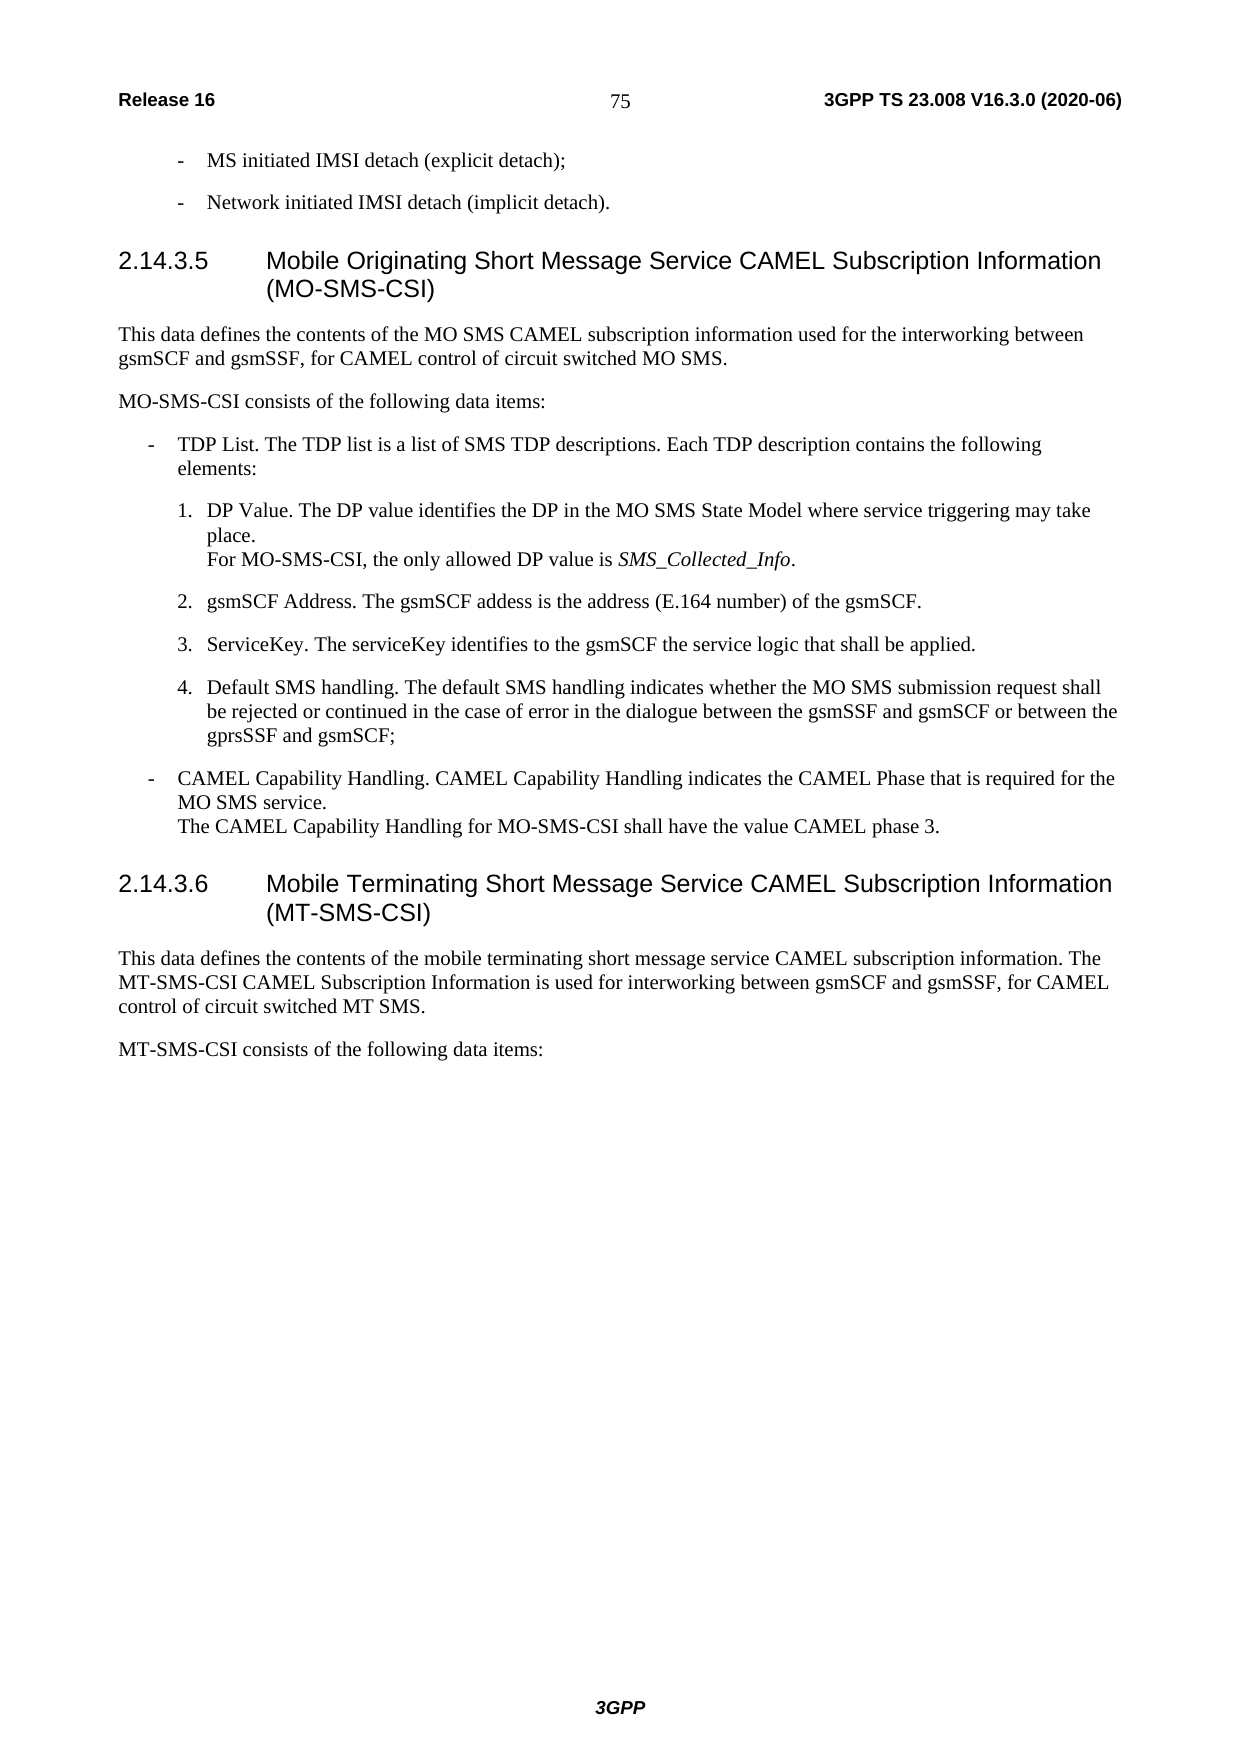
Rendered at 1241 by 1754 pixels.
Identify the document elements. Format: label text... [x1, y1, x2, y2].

text 4. Default SMS handling. The default SMS handling indicates whether the MO SMS submission request shall be rejected or continued in the case of error in the dialogue between the gsmSSF and gsmSCF or between the gprsSSF and gsmSCF; [177, 675, 1122, 747]
subtitle 2.14.3.5 Mobile Originating Short Message Service CAMEL Subscription Information (MO-SMS-CSI) [118, 246, 1122, 303]
text 1. DP Value. The DP value identifies the DP in the MO SMS State Model where service triggering may take place. For MO-SMS-CSI, the only allowed DP value is SMS_Collected_Info. [177, 498, 1122, 571]
text MO-SMS-CSI consists of the following data items: [118, 389, 1122, 413]
text - Network initiated IMSI detach (implicit detach). [177, 190, 1122, 214]
text This data defines the contents of the MO SMS CAMEL subscription information used for the interworking between gsmSCF and gsmSSF, for CAMEL control of circuit switched MO SMS. [118, 322, 1122, 370]
text - MS initiated IMSI detach (explicit detach); [177, 147, 1122, 172]
text 2. gsmSCF Address. The gsmSCF addess is the address (E.164 number) of the gsmSCF. [177, 589, 1122, 613]
text This data defines the contents of the mobile terminating short message service CAMEL subscription information. The MT-SMS-CSI CAMEL Subscription Information is used for interworking between gsmSCF and gsmSSF, for CAMEL control of circuit switched MT SMS. [118, 946, 1122, 1018]
subtitle 2.14.3.6 Mobile Terminating Short Message Service CAMEL Subscription Information (MT-SMS-CSI) [118, 869, 1122, 927]
text 3. ServiceKey. The serviceKey identifies to the gsmSCF the service logic that shall be applied. [177, 632, 1122, 656]
text MT-SMS-CSI consists of the following data items: [118, 1037, 1122, 1061]
text - TDP List. The TDP list is a list of SMS TDP descriptions. Each TDP description contains the following elements: [148, 432, 1122, 480]
text - CAMEL Capability Handling. CAMEL Capability Handling indicates the CAMEL Phase that is required for the MO SMS service. The CAMEL Capability Handling for MO-SMS-CSI shall have the value CAMEL phase 3. [148, 766, 1122, 838]
